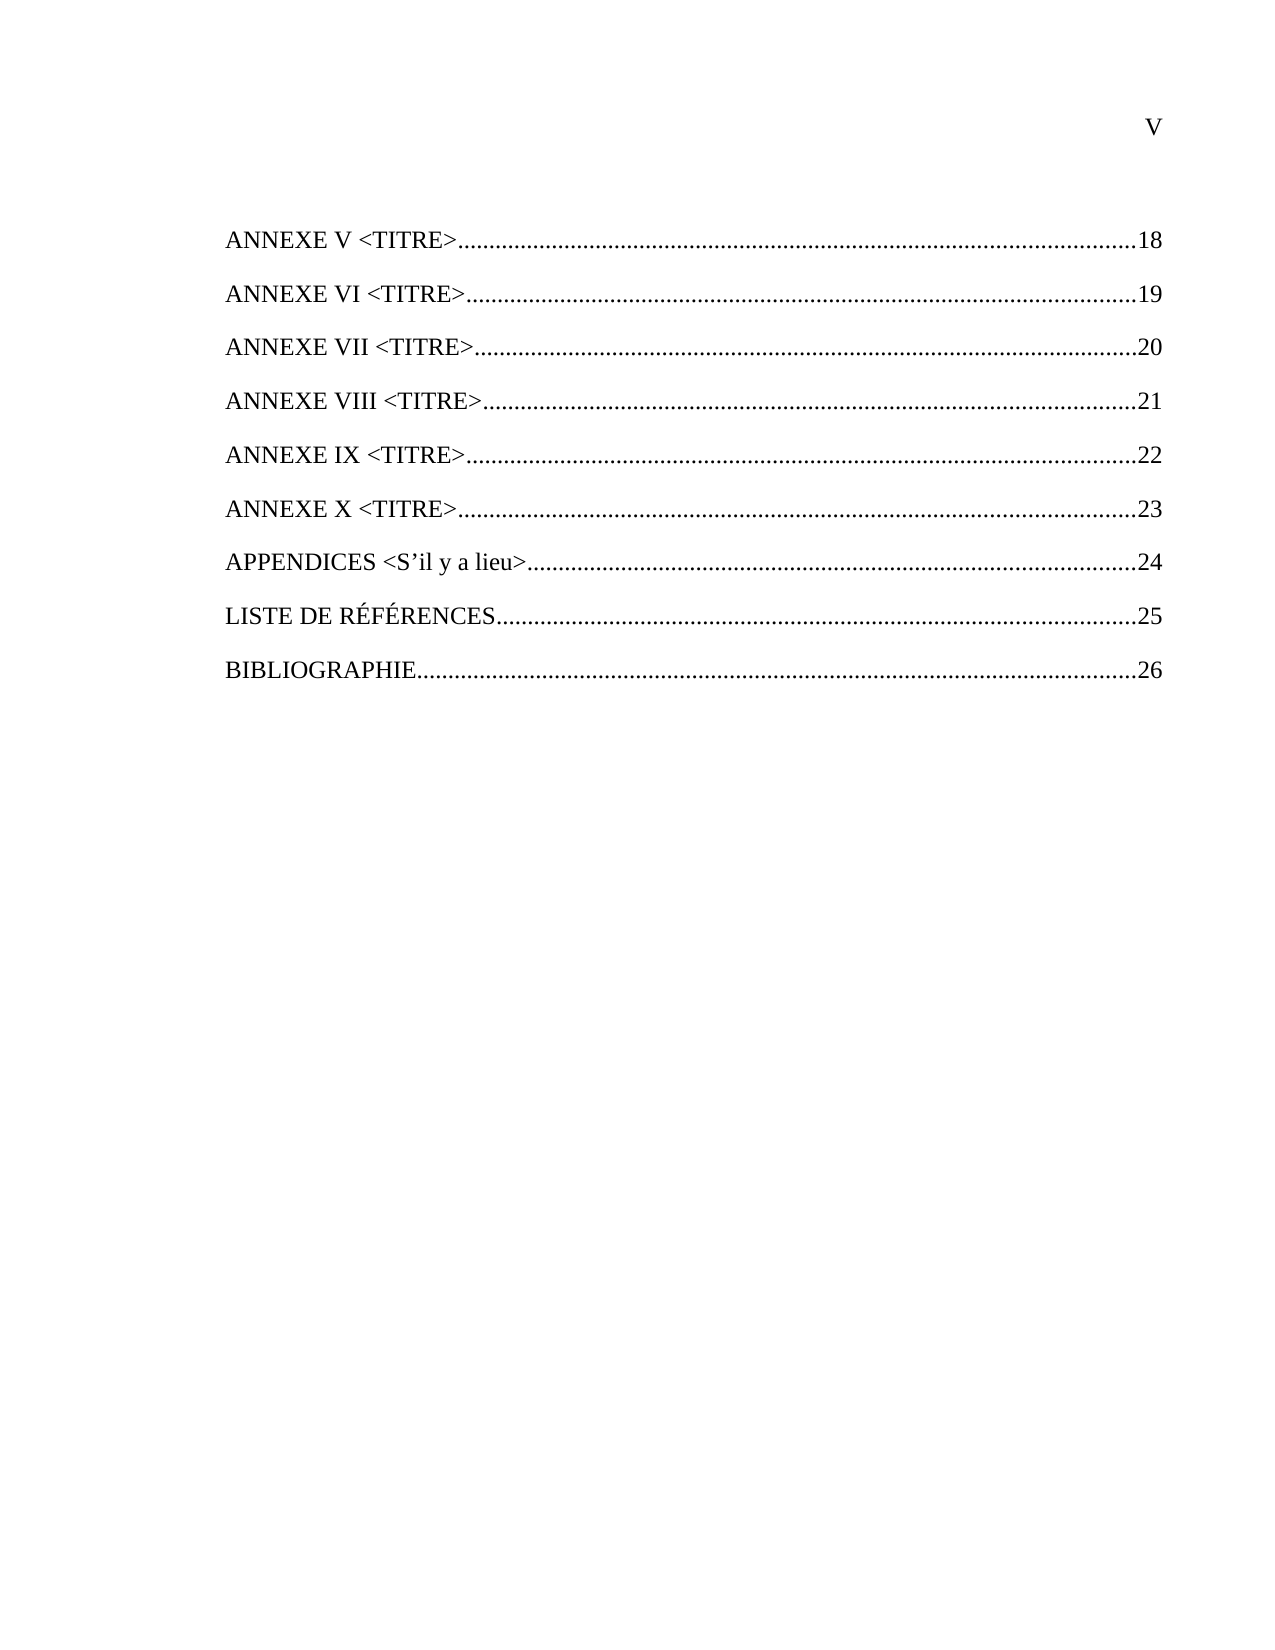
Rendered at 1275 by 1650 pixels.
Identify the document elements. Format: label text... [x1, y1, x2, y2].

text LISTE DE RÉFÉRENCES 25 [225, 601, 1162, 630]
text BIBLIOGRAPHIE 26 [225, 655, 1162, 684]
text ANNEXE X <titre> 23 [225, 494, 1162, 522]
text ANNEXE VIII <titre> 21 [225, 386, 1162, 415]
text ANNEXE IX <titre> 22 [225, 440, 1162, 469]
text ANNEXE V <titre> 18 [225, 225, 1162, 254]
text APPENDICES <S’il y a lieu> 24 [225, 547, 1162, 576]
text ANNEXE VII <titre> 20 [225, 332, 1162, 361]
text ANNEXE VI <titre> 19 [225, 279, 1162, 307]
